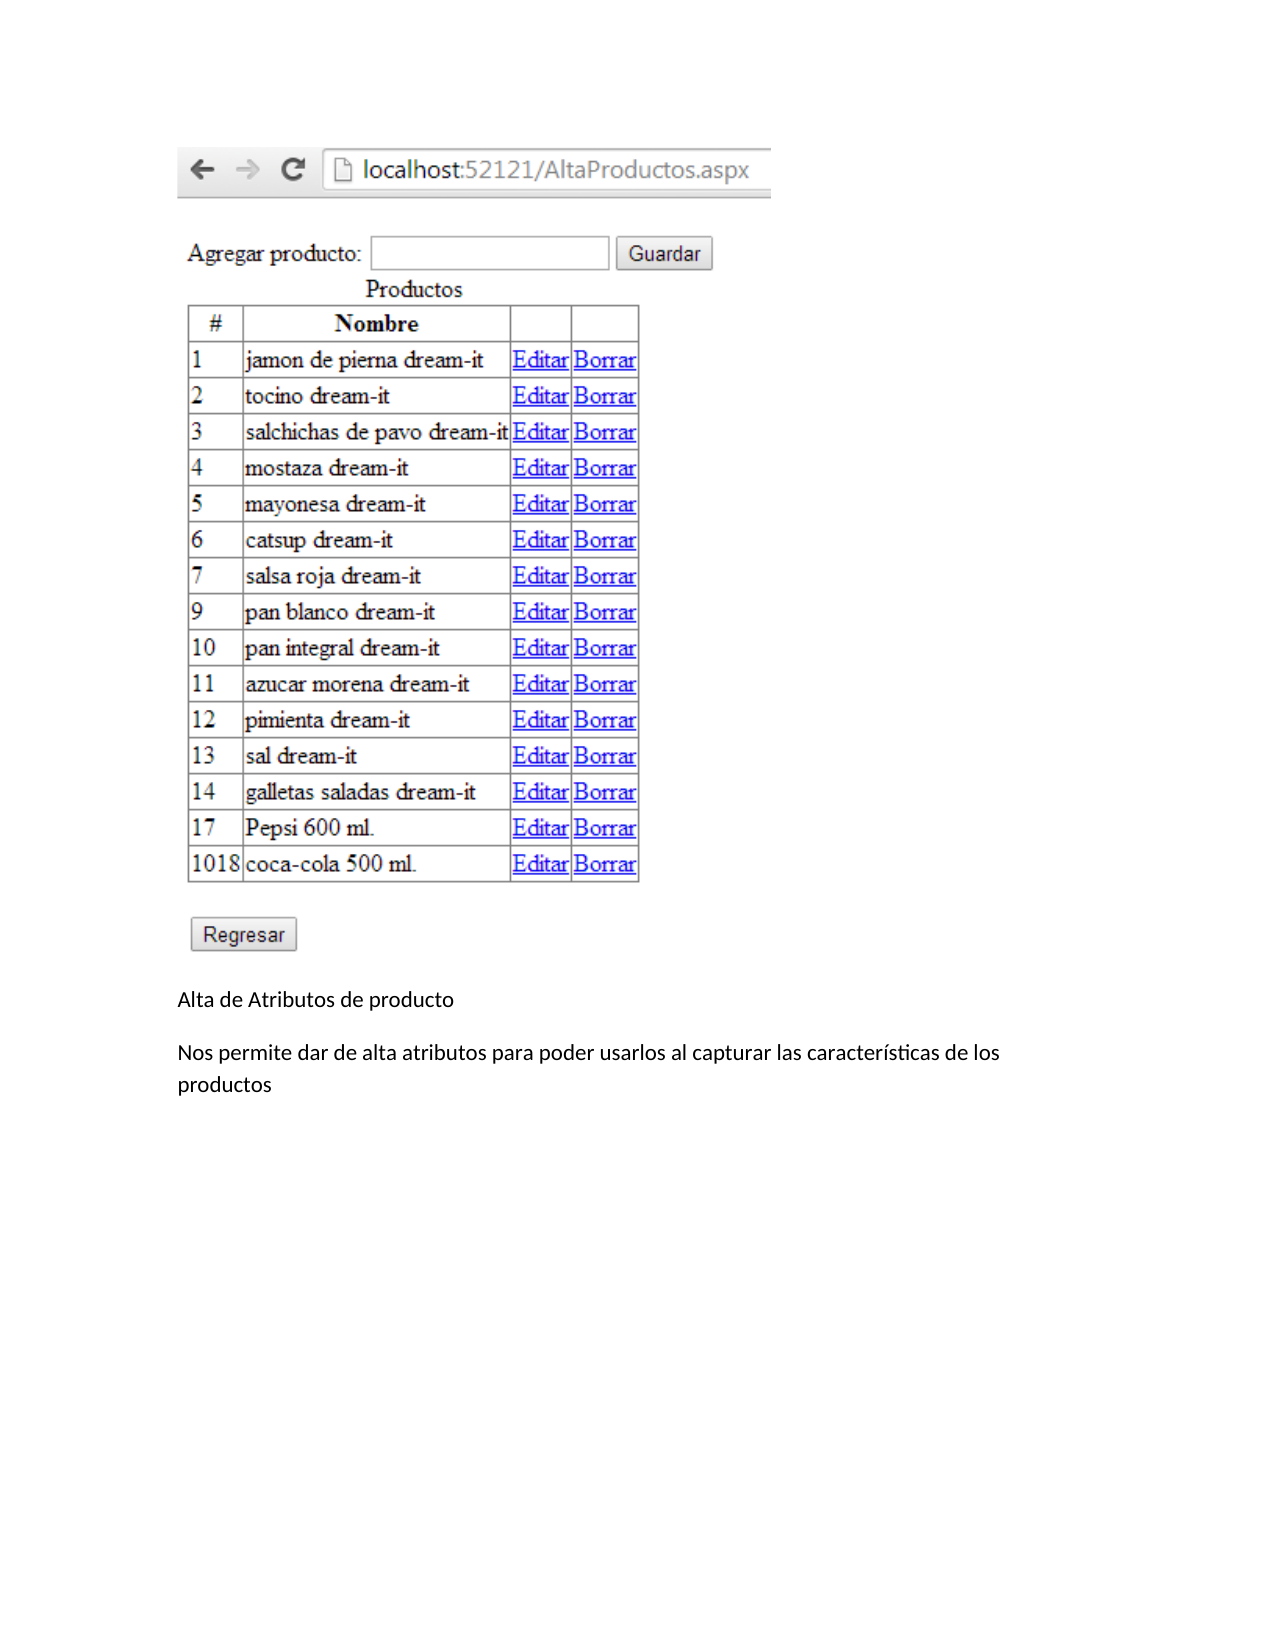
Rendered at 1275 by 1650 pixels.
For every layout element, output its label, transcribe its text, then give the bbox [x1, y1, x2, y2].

text Alta de Atributos de producto [177, 985, 1098, 1013]
text Nos permite dar de alta atributos para poder usarlos al capturar las características de los productos [177, 1038, 1098, 1098]
picture [177, 147, 771, 961]
